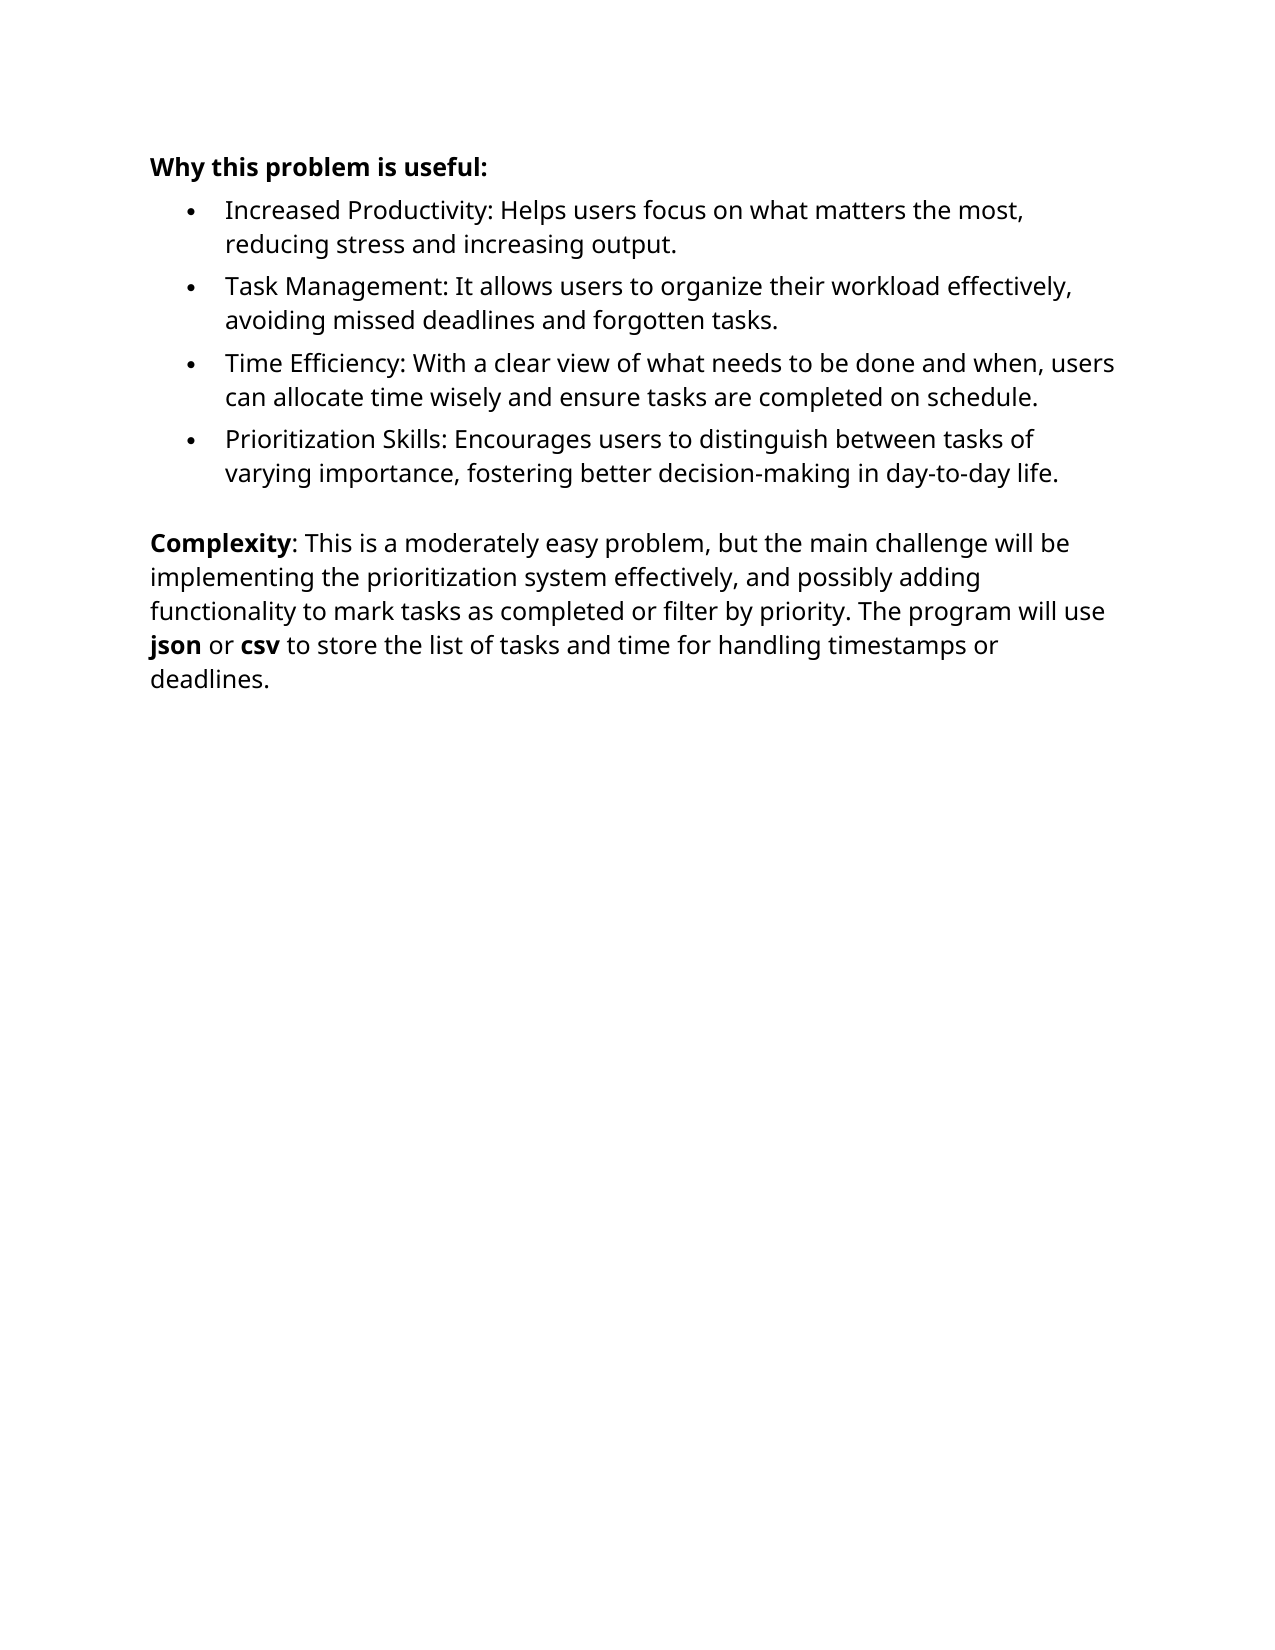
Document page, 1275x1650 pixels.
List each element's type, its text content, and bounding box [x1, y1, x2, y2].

subtitle Prioritization Skills: Encourages users to distinguish between tasks of varying importance, fostering better decision-making in day-to-day life. [187, 422, 1125, 490]
subtitle Task Management: It allows users to organize their workload effectively, avoiding missed deadlines and forgotten tasks. [187, 269, 1125, 337]
subtitle Increased Productivity: Helps users focus on what matters the most, reducing stress and increasing output. [187, 192, 1125, 261]
text Complexity: This is a moderately easy problem, but the main challenge will be implementing the prioritization system effectively, and possibly adding functionality to mark tasks as completed or filter by priority. The program will use json or csv to store the list of tasks and time for handling timestamps or deadlines. [150, 525, 1125, 696]
subtitle Time Efficiency: With a clear view of what needs to be done and when, users can allocate time wisely and ensure tasks are completed on schedule. [187, 345, 1125, 413]
subtitle Why this problem is useful: [150, 150, 1125, 184]
